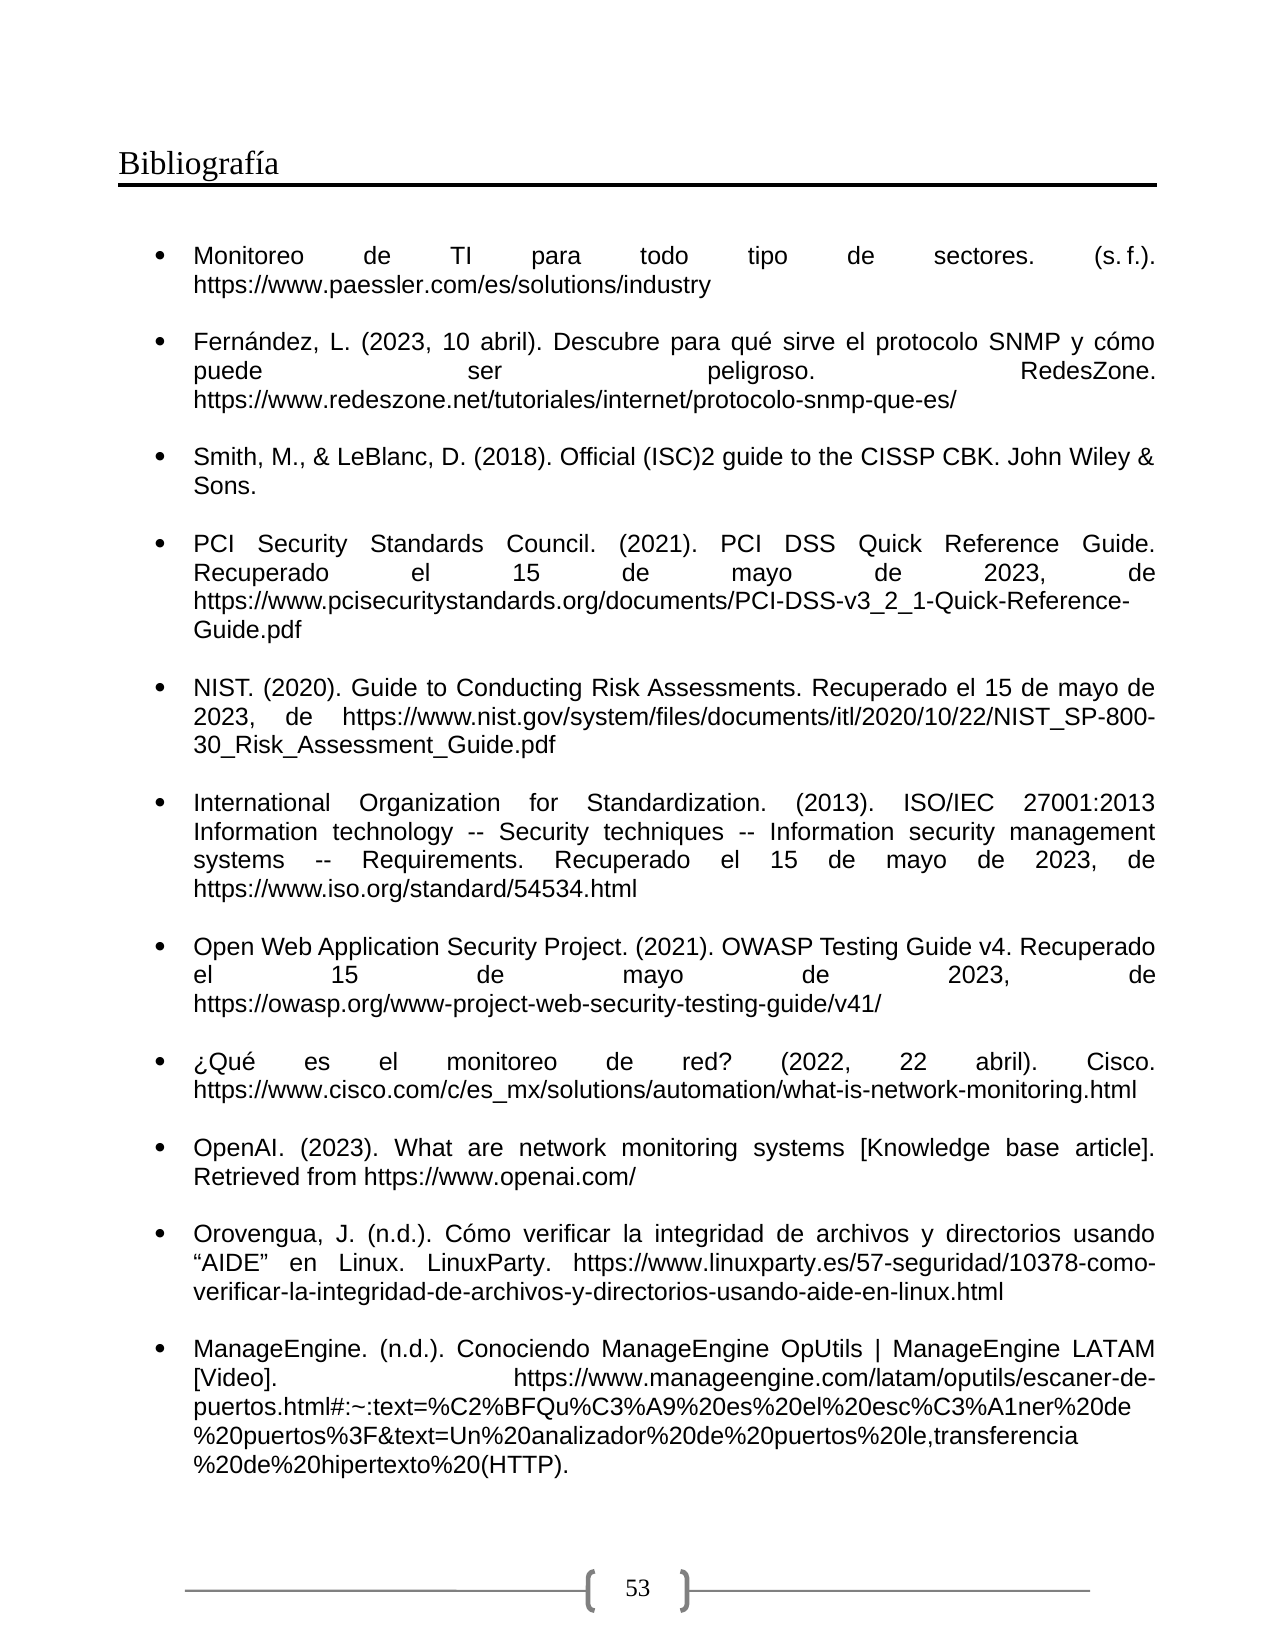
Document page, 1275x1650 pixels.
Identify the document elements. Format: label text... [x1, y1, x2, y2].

list Fernández, L. (2023, 10 abril). Descubre para qué sirve el protocolo SNMP y cómo puede ser peligroso. RedesZone. https://www.redeszone.net/tutoriales/internet/protocolo-snmp-que-es/ [156, 327, 1157, 414]
list International Organization for Standardization. (2013). ISO/IEC 27001:2013 Information technology -- Security techniques -- Information security management systems -- Requirements. Recuperado el 15 de mayo de 2023, de https://www.iso.org/standard/54534.html [156, 788, 1157, 903]
list Open Web Application Security Project. (2021). OWASP Testing Guide v4. Recuperado el 15 de mayo de 2023, de https://owasp.org/www-project-web-security-testing-guide/v41/ [156, 932, 1157, 1018]
list Orovengua, J. (n.d.). Cómo verificar la integridad de archivos y directorios usando “AIDE” en Linux. LinuxParty. https://www.linuxparty.es/57-seguridad/10378-como-verificar-la-integridad-de-archivos-y-directorios-usando-aide-en-linux.html [156, 1219, 1157, 1306]
subtitle Bibliografía [118, 143, 1157, 183]
list PCI Security Standards Council. (2021). PCI DSS Quick Reference Guide. Recuperado el 15 de mayo de 2023, de https://www.pcisecuritystandards.org/documents/PCI-DSS-v3_2_1-Quick-Reference-Guide.pdf [156, 529, 1157, 644]
list NIST. (2020). Guide to Conducting Risk Assessments. Recuperado el 15 de mayo de 2023, de https://www.nist.gov/system/files/documents/itl/2020/10/22/NIST_SP-800-30_Risk_Assessment_Guide.pdf [156, 673, 1157, 759]
list Monitoreo de TI para todo tipo de sectores. (s. f.). https://www.paessler.com/es/solutions/industry [156, 241, 1157, 298]
list ¿Qué es el monitoreo de red? (2022, 22 abril). Cisco. https://www.cisco.com/c/es_mx/solutions/automation/what-is-network-monitoring.html [156, 1047, 1157, 1104]
list ManageEngine. (n.d.). Conociendo ManageEngine OpUtils | ManageEngine LATAM [Video]. https://www.manageengine.com/latam/oputils/escaner-de-puertos.html#:~:text=%C2%BFQu%C3%A9%20es%20el%20esc%C3%A1ner%20de%20puertos%3F&text=Un%20analizador%20de%20puertos%20le,transferencia%20de%20hipertexto%20(HTTP). [156, 1334, 1157, 1478]
list OpenAI. (2023). What are network monitoring systems [Knowledge base article]. Retrieved from https://www.openai.com/ [156, 1133, 1157, 1191]
list Smith, M., & LeBlanc, D. (2018). Official (ISC)2 guide to the CISSP CBK. John Wiley & Sons. [156, 442, 1157, 500]
